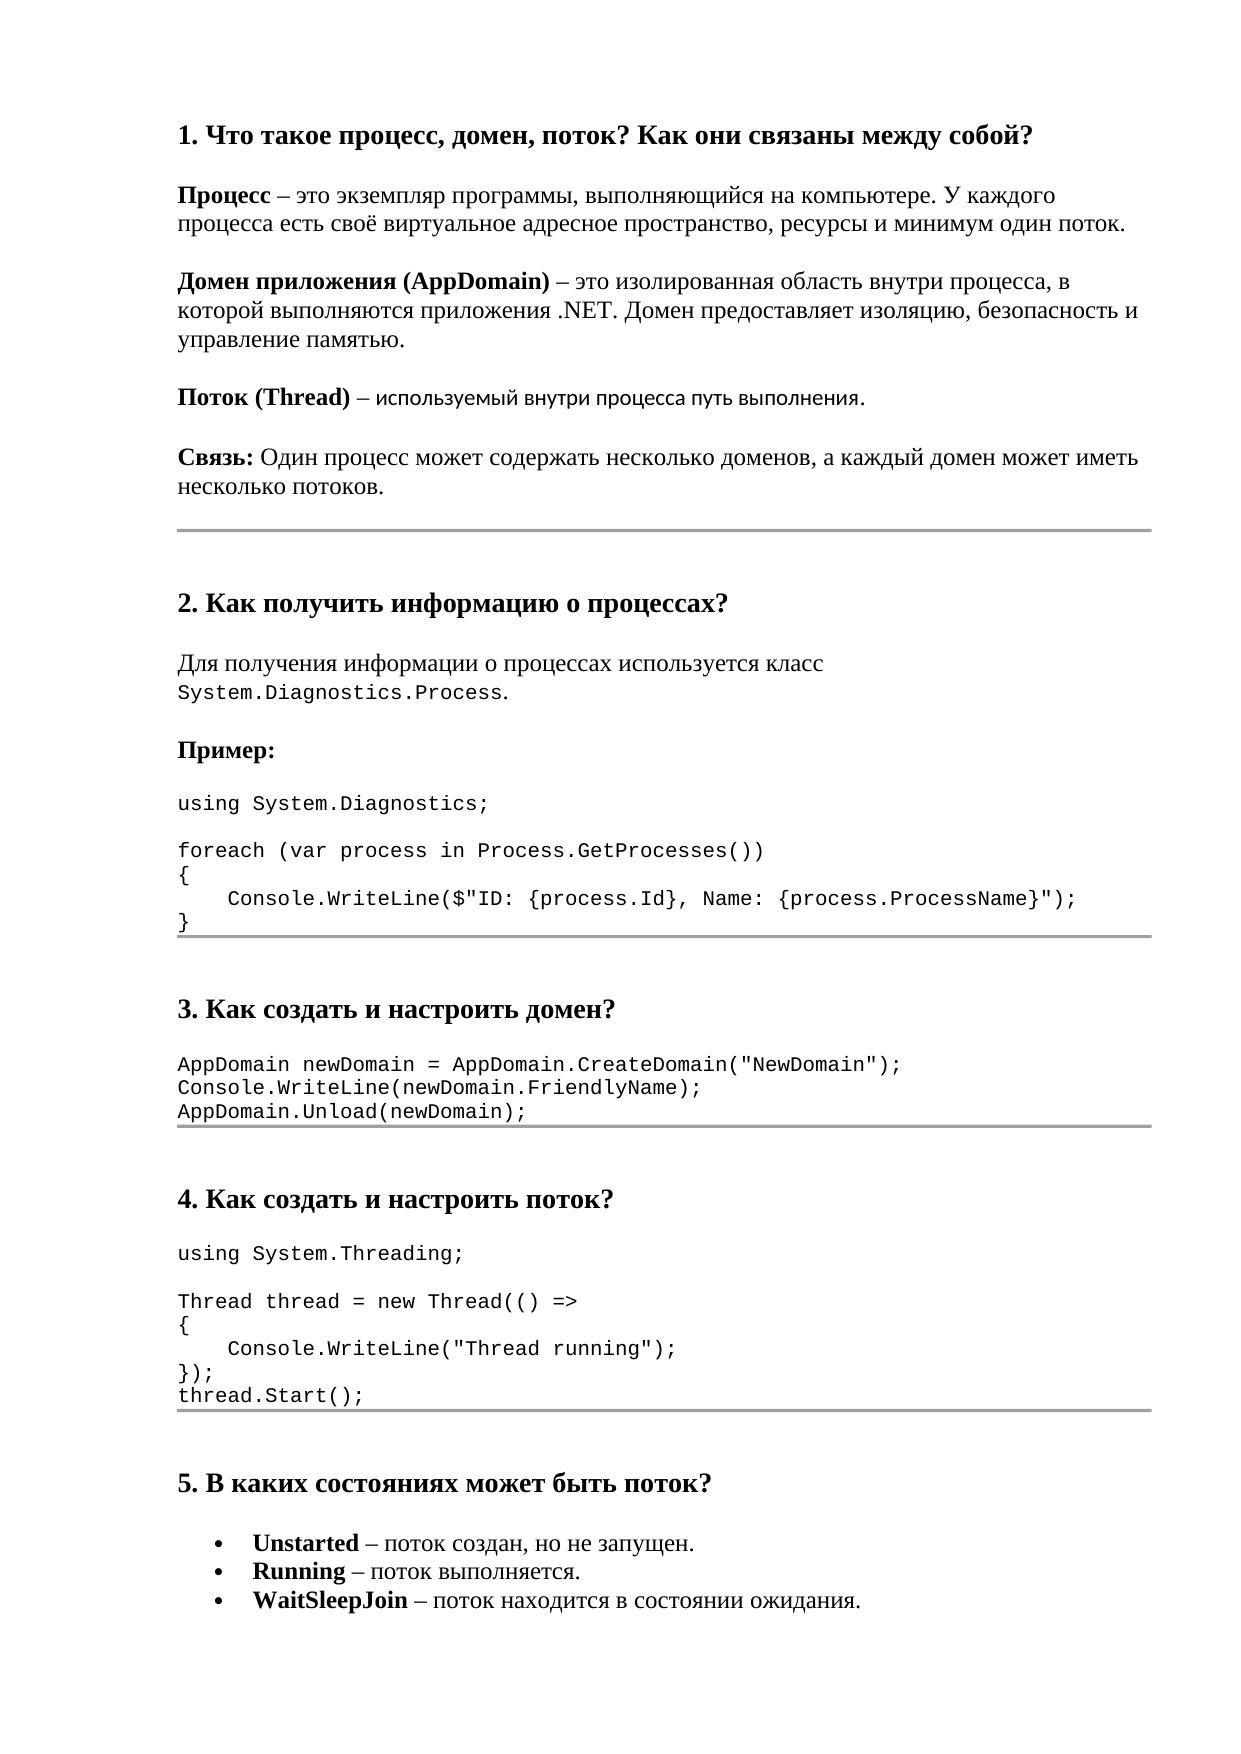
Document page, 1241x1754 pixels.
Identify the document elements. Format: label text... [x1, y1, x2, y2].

text thread.Start(); [177, 1385, 1152, 1408]
text using System.Threading; [177, 1243, 1152, 1267]
text }); [177, 1362, 1152, 1385]
text Поток (Thread) – используемый внутри процесса путь выполнения. [177, 382, 1152, 411]
text 1. Что такое процесс, домен, поток? Как они связаны между собой? [177, 118, 1152, 151]
text foreach (var process in Process.GetProcesses()) [177, 840, 1152, 864]
text using System.Diagnostics; [177, 793, 1152, 817]
text 4. Как создать и настроить поток? [177, 1182, 1152, 1214]
text Пример: [177, 735, 1152, 764]
text Для получения информации о процессах используется класс System.Diagnostics.Process. [177, 648, 1152, 706]
text Домен приложения (AppDomain) – это изолированная область внутри процесса, в которой выполняются приложения .NET. Домен предоставляет изоляцию, безопасность и управление памятью. [177, 266, 1152, 353]
text { [177, 1314, 1152, 1338]
text 3. Как создать и настроить домен? [177, 992, 1152, 1024]
text } [177, 911, 1152, 935]
list Unstarted – поток создан, но не запущен. [215, 1528, 1152, 1556]
text Процесс – это экземпляр программы, выполняющийся на компьютере. У каждого процесса есть своё виртуальное адресное пространство, ресурсы и минимум один поток. [177, 180, 1152, 237]
text Console.WriteLine($"ID: {process.Id}, Name: {process.ProcessName}"); [177, 888, 1152, 911]
text { [177, 864, 1152, 888]
text Console.WriteLine(newDomain.FriendlyName); [177, 1077, 1152, 1101]
text Console.WriteLine("Thread running"); [177, 1338, 1152, 1362]
text Связь: Один процесс может содержать несколько доменов, а каждый домен может иметь несколько потоков. [177, 442, 1152, 500]
text 2. Как получить информацию о процессах? [177, 586, 1152, 618]
list WaitSleepJoin – поток находится в состоянии ожидания. [215, 1585, 1152, 1614]
list Running – поток выполняется. [215, 1556, 1152, 1585]
text Thread thread = new Thread(() => [177, 1291, 1152, 1314]
text AppDomain newDomain = AppDomain.CreateDomain("NewDomain"); [177, 1054, 1152, 1077]
text AppDomain.Unload(newDomain); [177, 1101, 1152, 1124]
text 5. В каких состояниях может быть поток? [177, 1466, 1152, 1498]
